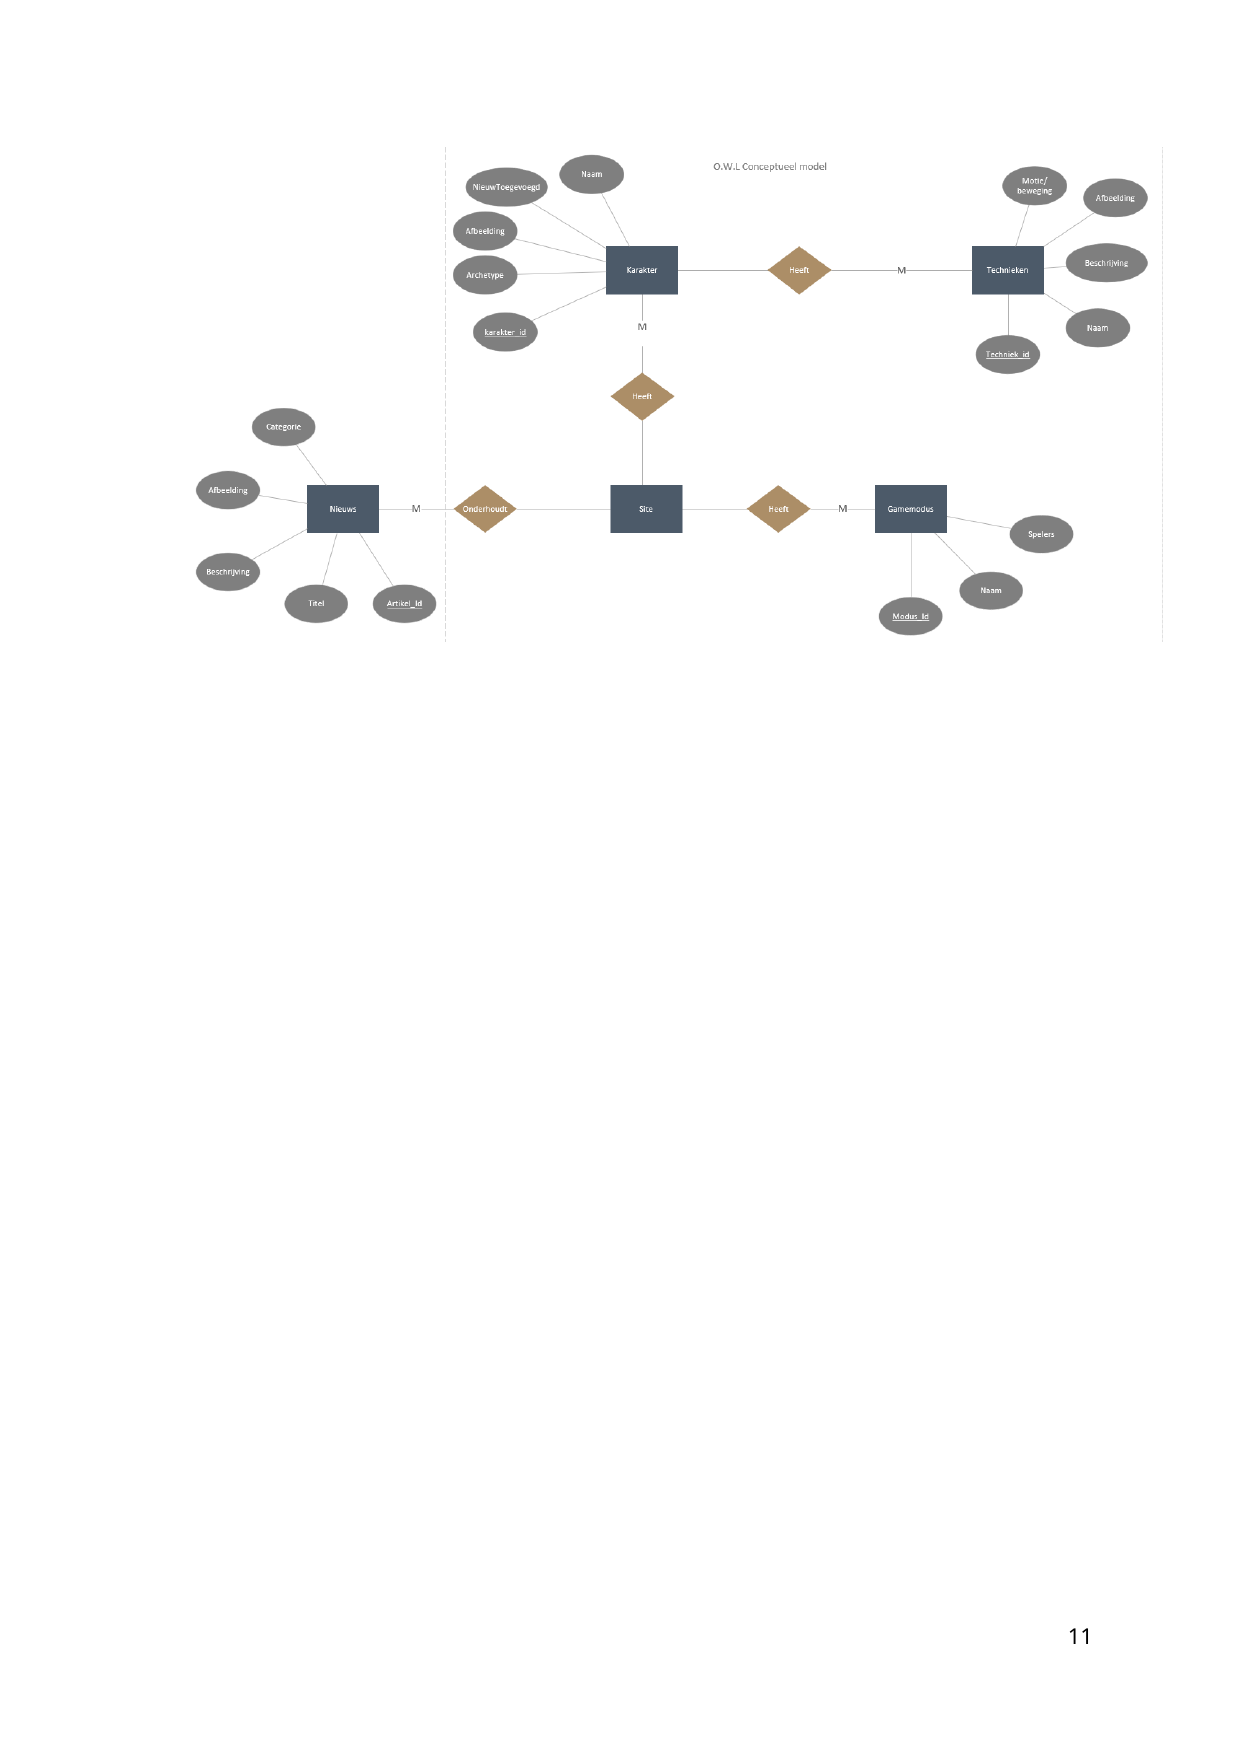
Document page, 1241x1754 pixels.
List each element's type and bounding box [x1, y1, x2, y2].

picture [147, 147, 1164, 642]
